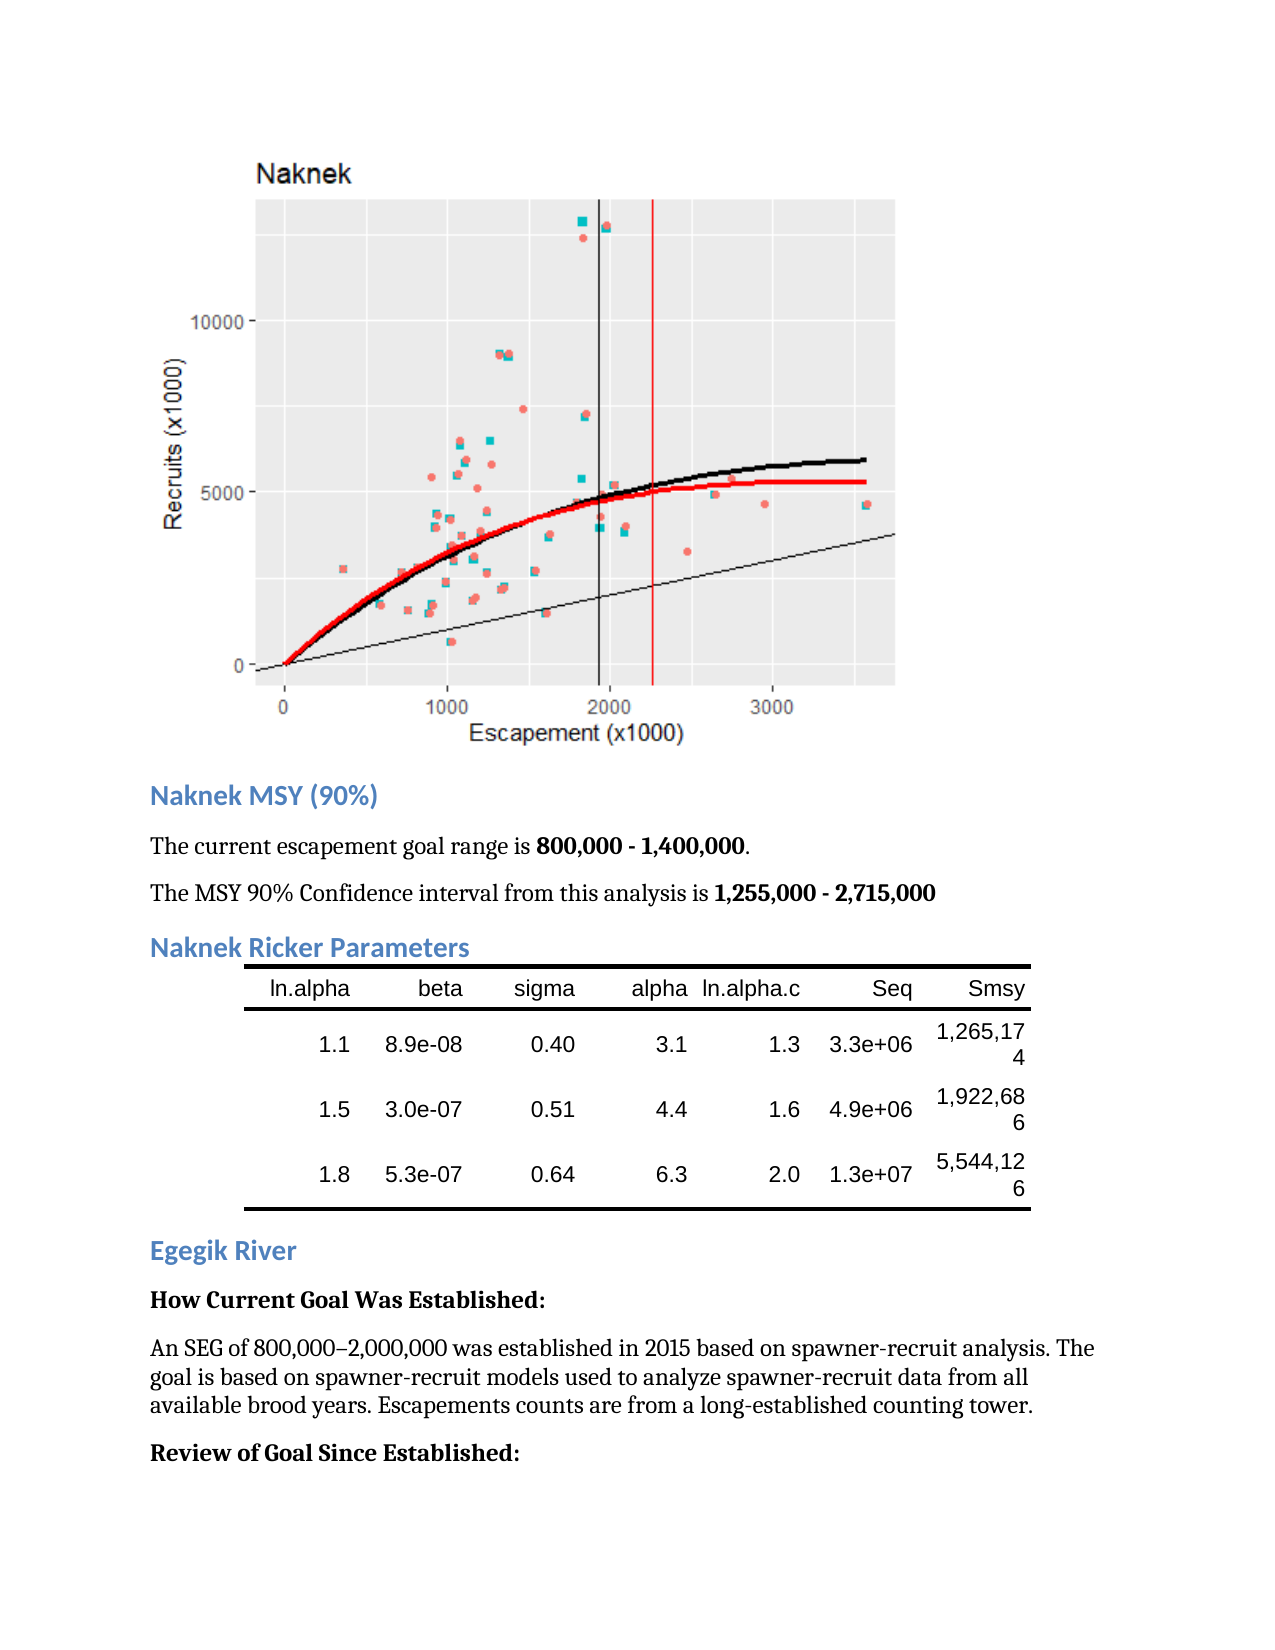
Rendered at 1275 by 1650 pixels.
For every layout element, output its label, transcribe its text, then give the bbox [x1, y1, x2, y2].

table_cell 8.9e-08 [356, 1011, 469, 1077]
table_cell 4.4 [581, 1077, 694, 1142]
subtitle Egegik River [150, 1232, 1125, 1268]
table_cell 1.3e+07 [806, 1142, 919, 1207]
table_cell 0.64 [469, 1142, 581, 1207]
table_cell 5,544,126 [919, 1142, 1031, 1207]
table_cell 2.0 [694, 1142, 806, 1207]
table_cell 6.3 [581, 1142, 694, 1207]
table_header sigma [469, 969, 581, 1007]
subtitle Naknek Ricker Parameters [150, 929, 1125, 964]
picture [150, 150, 908, 757]
table_header Seq [806, 969, 919, 1007]
table_cell 3.3e+06 [806, 1011, 919, 1077]
table_cell 4.9e+06 [806, 1077, 919, 1142]
text How Current Goal Was Established: [150, 1286, 1125, 1315]
text The MSY 90% Confidence interval from this analysis is 1,255,000 - 2,715,000 [150, 879, 1125, 908]
text An SEG of 800,000–2,000,000 was established in 2015 based on spawner-recruit analysis. The goal is based on spawner-recruit models used to analyze spawner-recruit data from all available brood years. Escapements counts are from a long-established counting tower. [150, 1334, 1125, 1420]
table_cell 5.3e-07 [356, 1142, 469, 1207]
table_cell 3.0e-07 [356, 1077, 469, 1142]
table_header ln.alpha [244, 969, 356, 1007]
table_cell 1.5 [244, 1077, 356, 1142]
table_cell 0.51 [469, 1077, 581, 1142]
table_cell 1,265,174 [919, 1011, 1031, 1077]
text The current escapement goal range is 800,000 - 1,400,000. [150, 832, 1125, 860]
table_cell 0.40 [469, 1011, 581, 1077]
table_header ln.alpha.c [694, 969, 806, 1007]
table_cell 1.3 [694, 1011, 806, 1077]
table_cell 1,922,686 [919, 1077, 1031, 1142]
table_header alpha [581, 969, 694, 1007]
table_cell 1.6 [694, 1077, 806, 1142]
text Review of Goal Since Established: [150, 1439, 1125, 1468]
table_header beta [356, 969, 469, 1007]
table_cell 3.1 [581, 1011, 694, 1077]
table_cell 1.8 [244, 1142, 356, 1207]
table_header Smsy [919, 969, 1031, 1007]
subtitle Naknek MSY (90%) [150, 777, 1125, 813]
table_cell 1.1 [244, 1011, 356, 1077]
